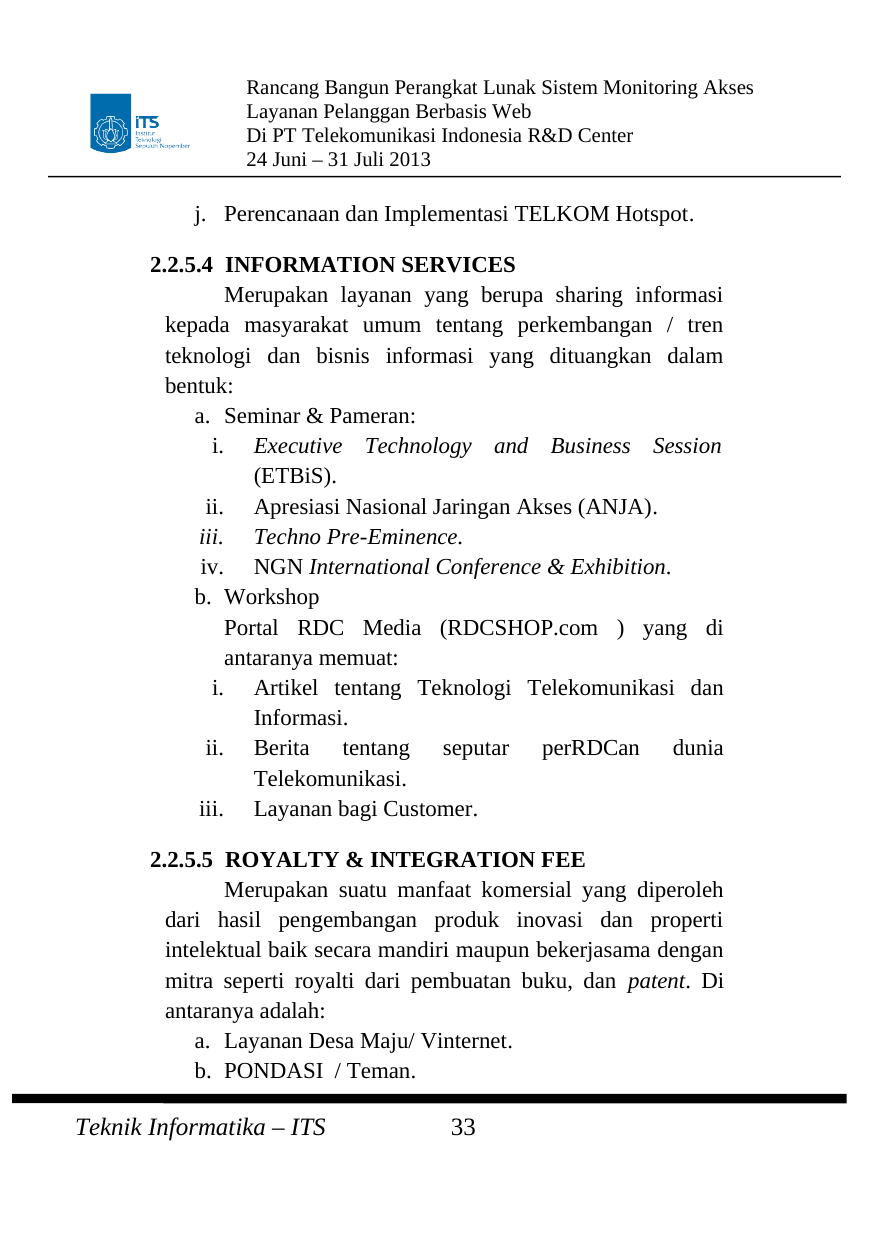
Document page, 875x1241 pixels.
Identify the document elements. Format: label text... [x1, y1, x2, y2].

picture [82, 84, 196, 157]
list INFORMATION SERVICES [150, 251, 724, 277]
text Merupakan suatu manfaat komersial yang diperoleh dari hasil pengembangan produk inovasi dan properti intelektual baik secara mandiri maupun bekerjasama dengan mitra seperti royalti dari pembuatan buku, dan patent. Di antaranya adalah: [165, 876, 724, 1023]
list Berita tentang seputar perRDCan dunia Telekomunikasi. [224, 734, 724, 791]
list Artikel tentang Teknologi Telekomunikasi dan Informasi. [224, 674, 724, 731]
list Techno Pre-Eminence. [224, 523, 724, 549]
list Workshop [194, 583, 724, 610]
list Perencanaan dan Implementasi TELKOM Hotspot. [194, 200, 724, 226]
list Portal RDC Media (RDCSHOP.com ) yang di antaranya memuat: [224, 613, 724, 670]
text Merupakan layanan yang berupa sharing informasi kepada masyarakat umum tentang perkembangan / tren teknologi dan bisnis informasi yang dituangkan dalam bentuk: [165, 281, 724, 398]
list ROYALTY & INTEGRATION FEE [150, 846, 724, 872]
list Executive Technology and Business Session (ETBiS). [224, 432, 724, 489]
list PONDASI / Teman. [194, 1057, 724, 1084]
list Layanan Desa Maju/ Vinternet. [194, 1027, 724, 1053]
list Seminar & Pameran: [194, 402, 724, 428]
list NGN International Conference & Exhibition. [224, 553, 724, 579]
list Apresiasi Nasional Jaringan Akses (ANJA). [224, 493, 724, 519]
list Layanan bagi Customer. [224, 795, 724, 821]
